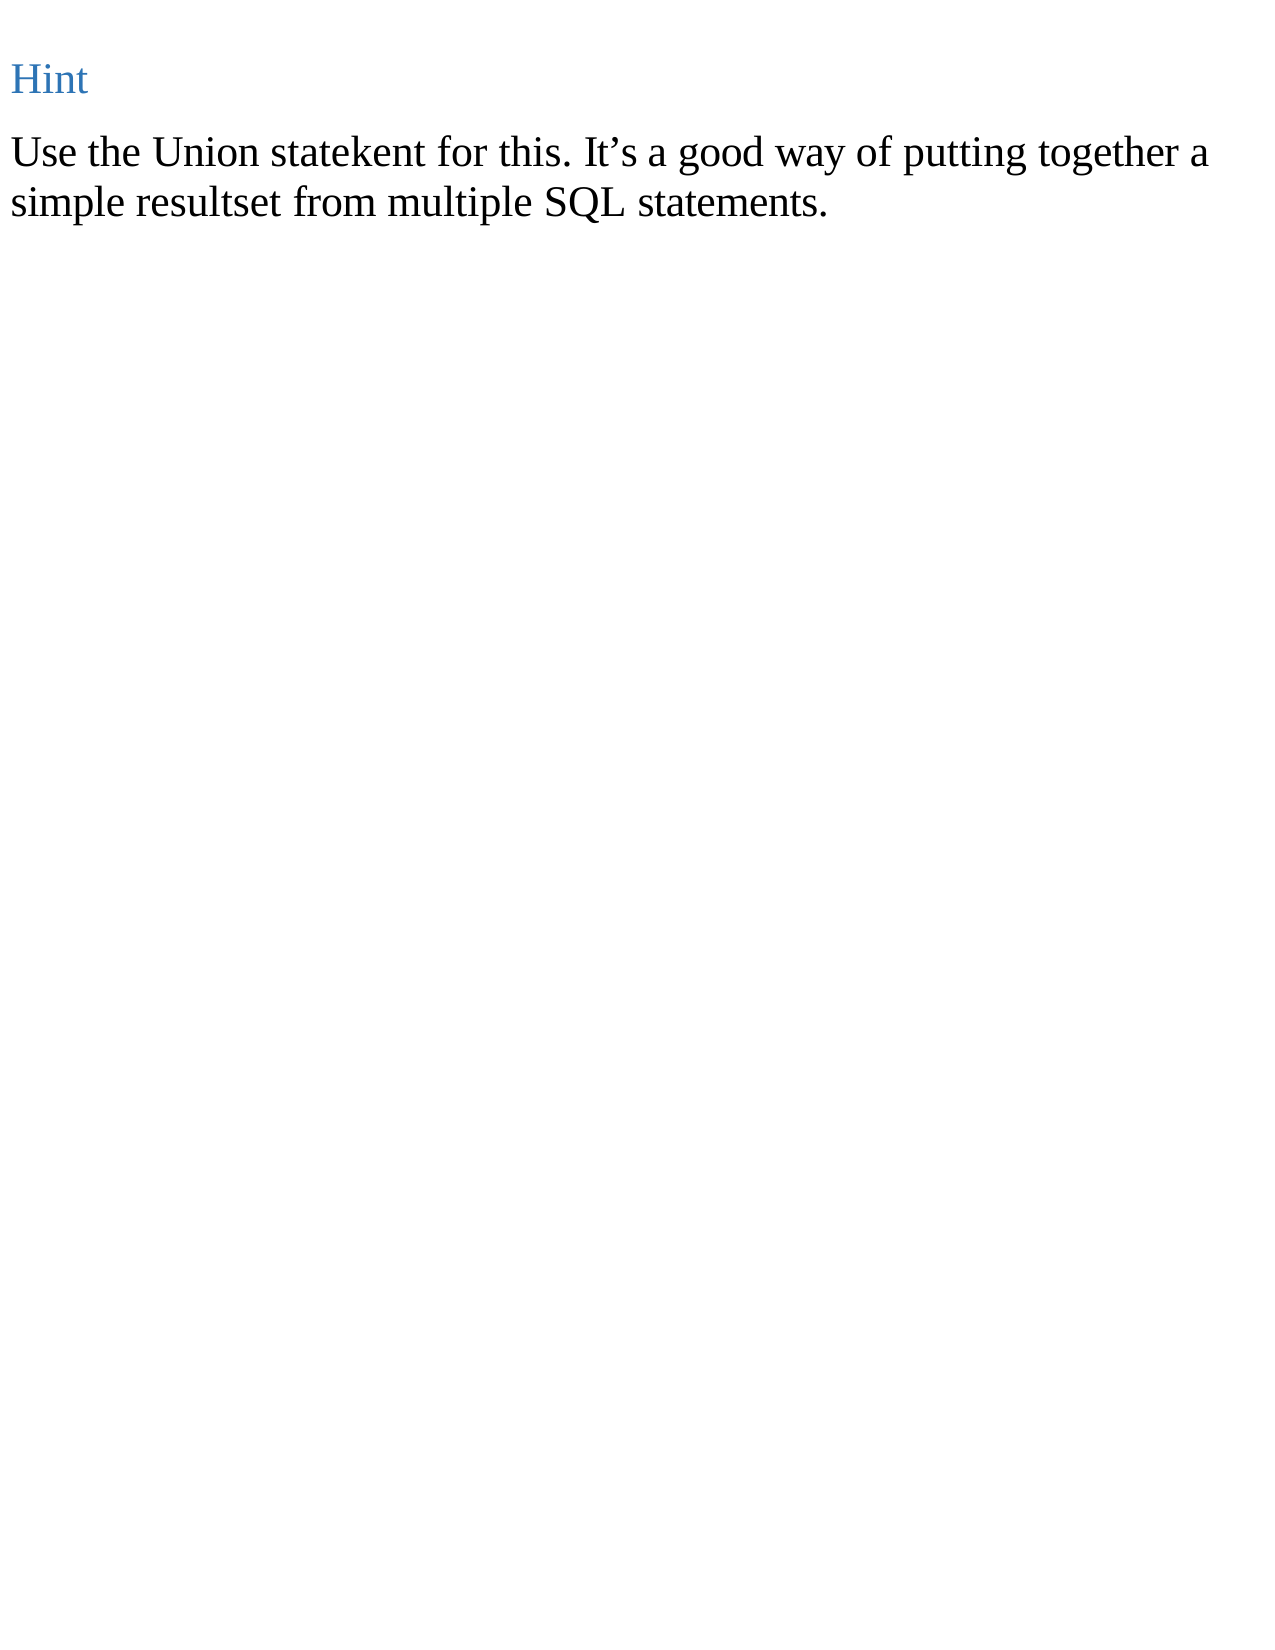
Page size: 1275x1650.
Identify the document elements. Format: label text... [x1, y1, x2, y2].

text Use the Union statekent for this. It’s a good way of putting together a simple resultset from multiple SQL statements. [10, 125, 1275, 226]
